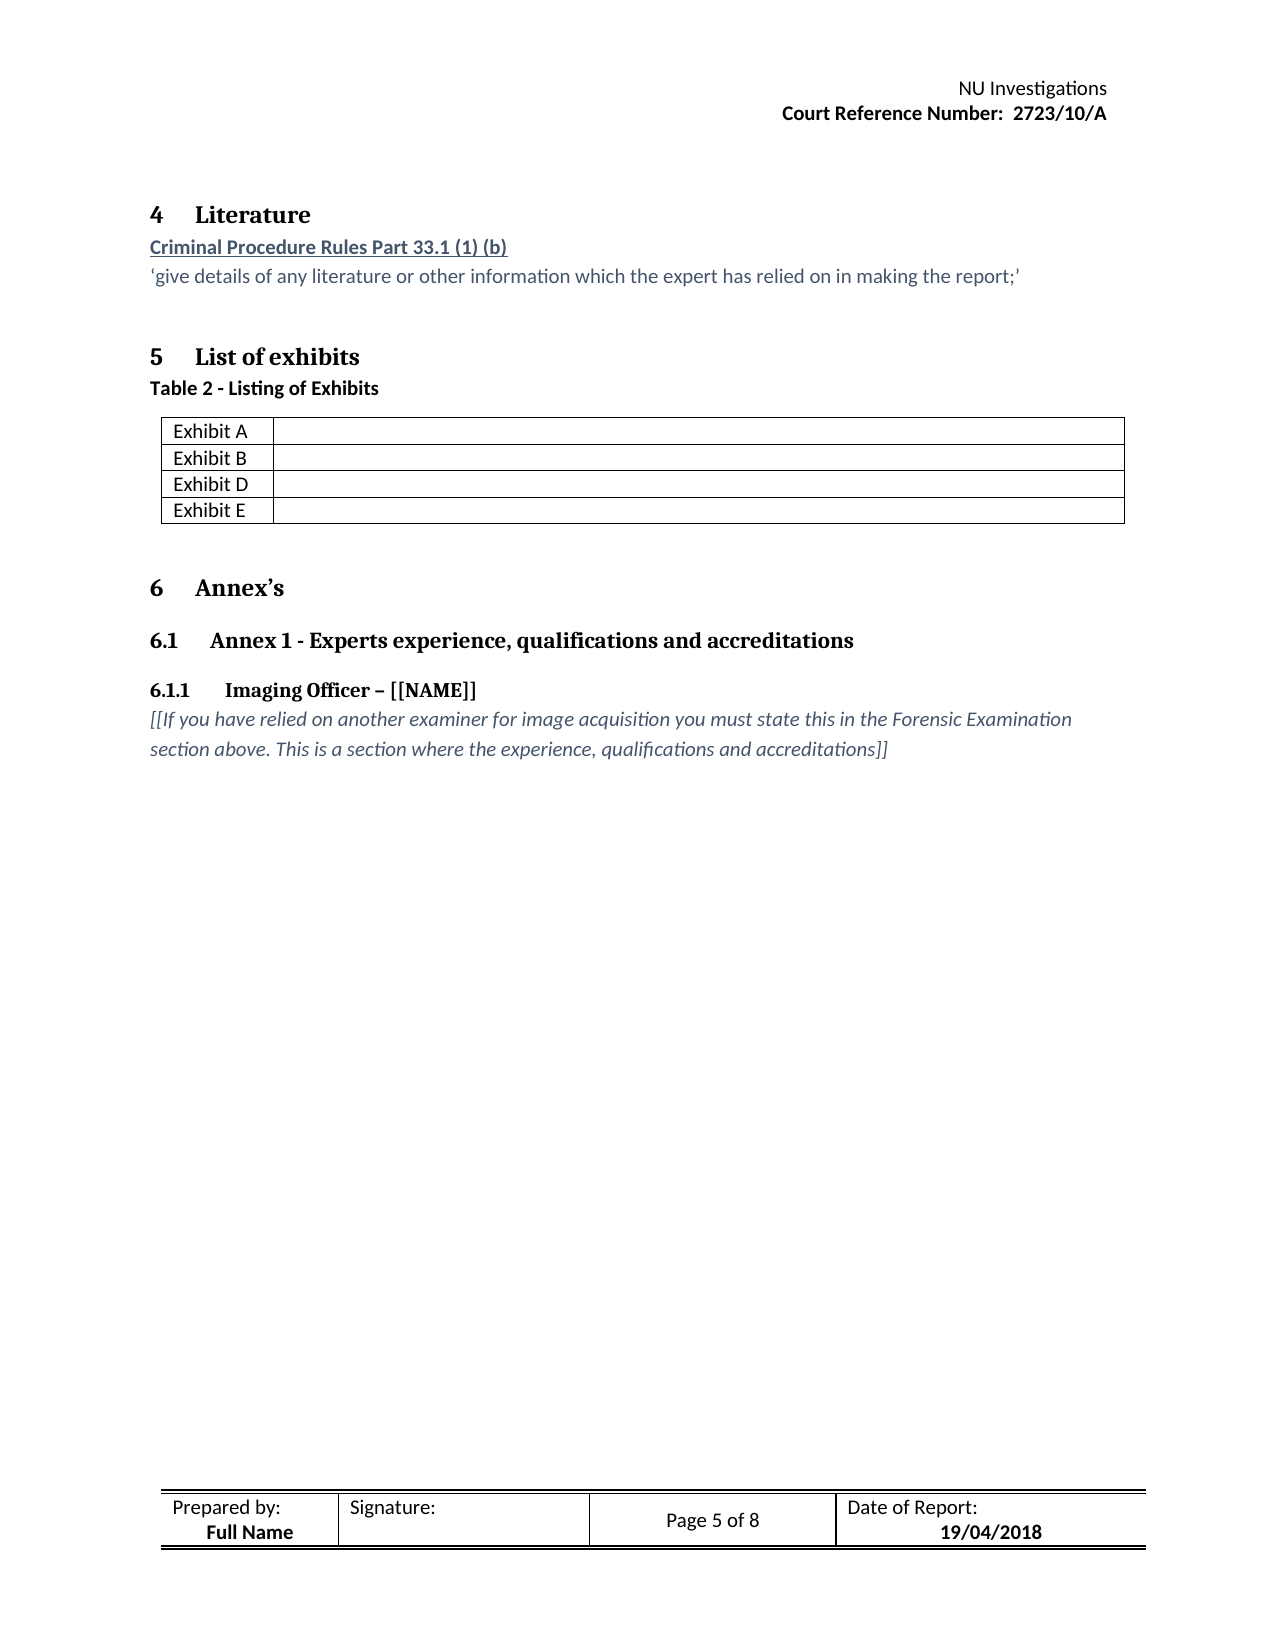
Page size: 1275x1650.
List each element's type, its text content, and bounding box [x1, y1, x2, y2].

subtitle Annex 1 - Experts experience, qualifications and accreditations [150, 628, 1125, 654]
subtitle Literature [150, 201, 1125, 230]
text [[If you have relied on another examiner for image acquisition you must state this in the Forensic Examination section above. This is a section where the experience, qualifications and accreditations]] [150, 707, 1125, 761]
table_cell Exhibit B [162, 445, 273, 470]
text ‘give details of any literature or other information which the expert has relied on in making the report;’ [150, 263, 1125, 289]
text Criminal Procedure Rules Part 33.1 (1) (b) [150, 234, 1125, 260]
table_cell Exhibit E [162, 498, 273, 523]
table_cell [274, 471, 1124, 497]
text Table 2 - Listing of Exhibits [150, 376, 1125, 401]
subtitle List of exhibits [150, 343, 1125, 371]
table_header Exhibit A [162, 418, 273, 444]
table_cell Exhibit D [162, 471, 273, 497]
table_cell [274, 445, 1124, 470]
table_cell [274, 498, 1124, 523]
subtitle Imaging Officer – [[NAME]] [150, 679, 1125, 703]
subtitle Annex’s [150, 574, 1125, 603]
table_header [274, 418, 1124, 444]
